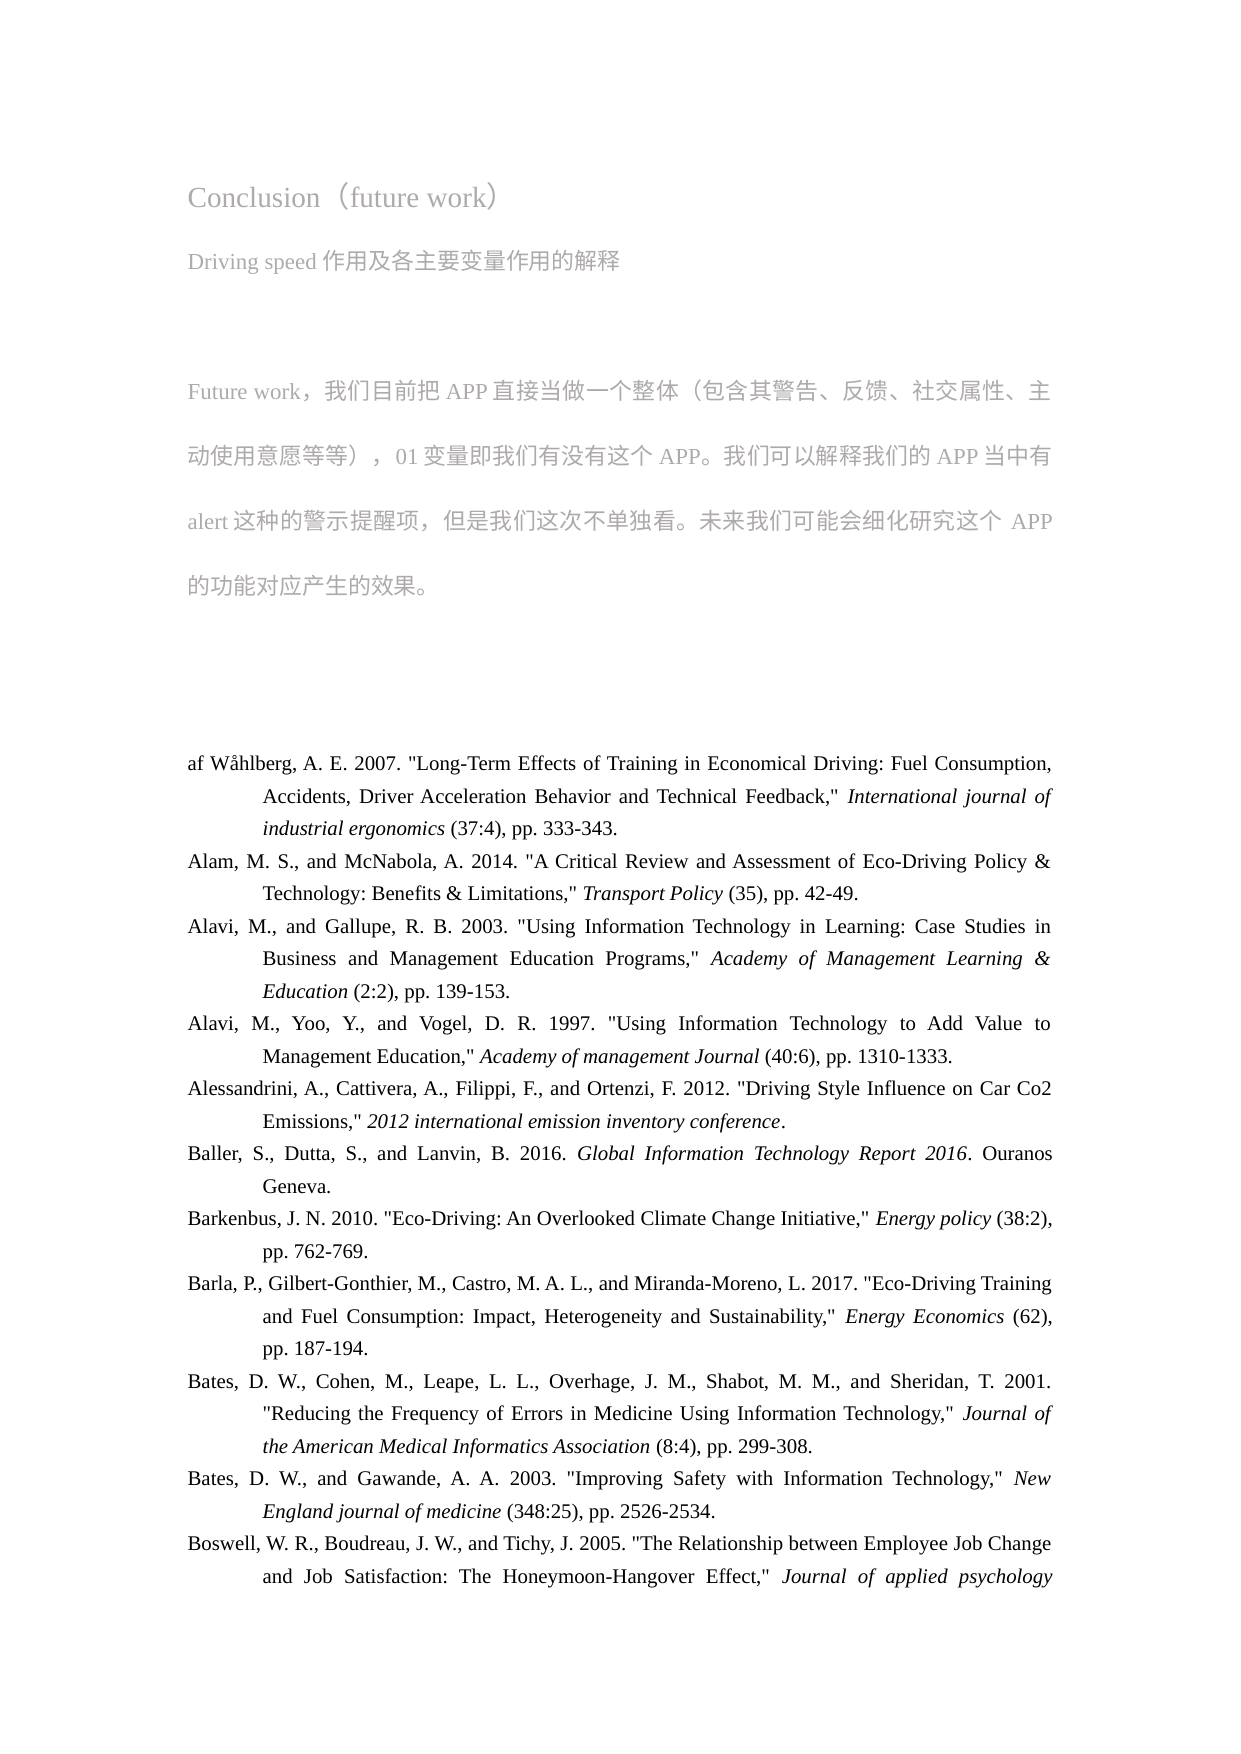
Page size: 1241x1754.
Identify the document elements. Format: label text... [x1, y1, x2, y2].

text Conclusion（future work） [187, 162, 1053, 227]
text Alessandrini, A., Cattivera, A., Filippi, F., and Ortenzi, F. 2012. "Driving Style Influence on Car Co2 Emissions," 2012 international emission inventory conference. [187, 1072, 1053, 1137]
text Bates, D. W., Cohen, M., Leape, L. L., Overhage, J. M., Shabot, M. M., and Sheridan, T. 2001. "Reducing the Frequency of Errors in Medicine Using Information Technology," Journal of the American Medical Informatics Association (8:4), pp. 299-308. [187, 1364, 1053, 1462]
text Barla, P., Gilbert-Gonthier, M., Castro, M. A. L., and Miranda-Moreno, L. 2017. "Eco-Driving Training and Fuel Consumption: Impact, Heterogeneity and Sustainability," Energy Economics (62), pp. 187-194. [187, 1267, 1053, 1364]
text Driving speed 作用及各主要变量作用的解释 [187, 227, 1053, 292]
text Baller, S., Dutta, S., and Lanvin, B. 2016. Global Information Technology Report 2016. Ouranos Geneva. [187, 1137, 1053, 1202]
text af Wåhlberg, A. E. 2007. "Long-Term Effects of Training in Economical Driving: Fuel Consumption, Accidents, Driver Acceleration Behavior and Technical Feedback," International journal of industrial ergonomics (37:4), pp. 333-343. [187, 747, 1053, 844]
text Alavi, M., Yoo, Y., and Vogel, D. R. 1997. "Using Information Technology to Add Value to Management Education," Academy of management Journal (40:6), pp. 1310-1333. [187, 1007, 1053, 1072]
text Alam, M. S., and McNabola, A. 2014. "A Critical Review and Assessment of Eco-Driving Policy & Technology: Benefits & Limitations," Transport Policy (35), pp. 42-49. [187, 844, 1053, 909]
text Alavi, M., and Gallupe, R. B. 2003. "Using Information Technology in Learning: Case Studies in Business and Management Education Programs," Academy of Management Learning & Education (2:2), pp. 139-153. [187, 909, 1053, 1007]
text Future work，我们目前把APP直接当做一个整体（包含其警告、反馈、社交属性、主动使用意愿等等），01变量即我们有没有这个APP。我们可以解释我们的APP当中有alert这种的警示提醒项，但是我们这次不单独看。未来我们可能会细化研究这个APP的功能对应产生的效果。 [187, 357, 1053, 617]
text Barkenbus, J. N. 2010. "Eco-Driving: An Overlooked Climate Change Initiative," Energy policy (38:2), pp. 762-769. [187, 1202, 1053, 1267]
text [187, 1527, 1053, 1592]
text Bates, D. W., and Gawande, A. A. 2003. "Improving Safety with Information Technology," New England journal of medicine (348:25), pp. 2526-2534. [187, 1462, 1053, 1527]
